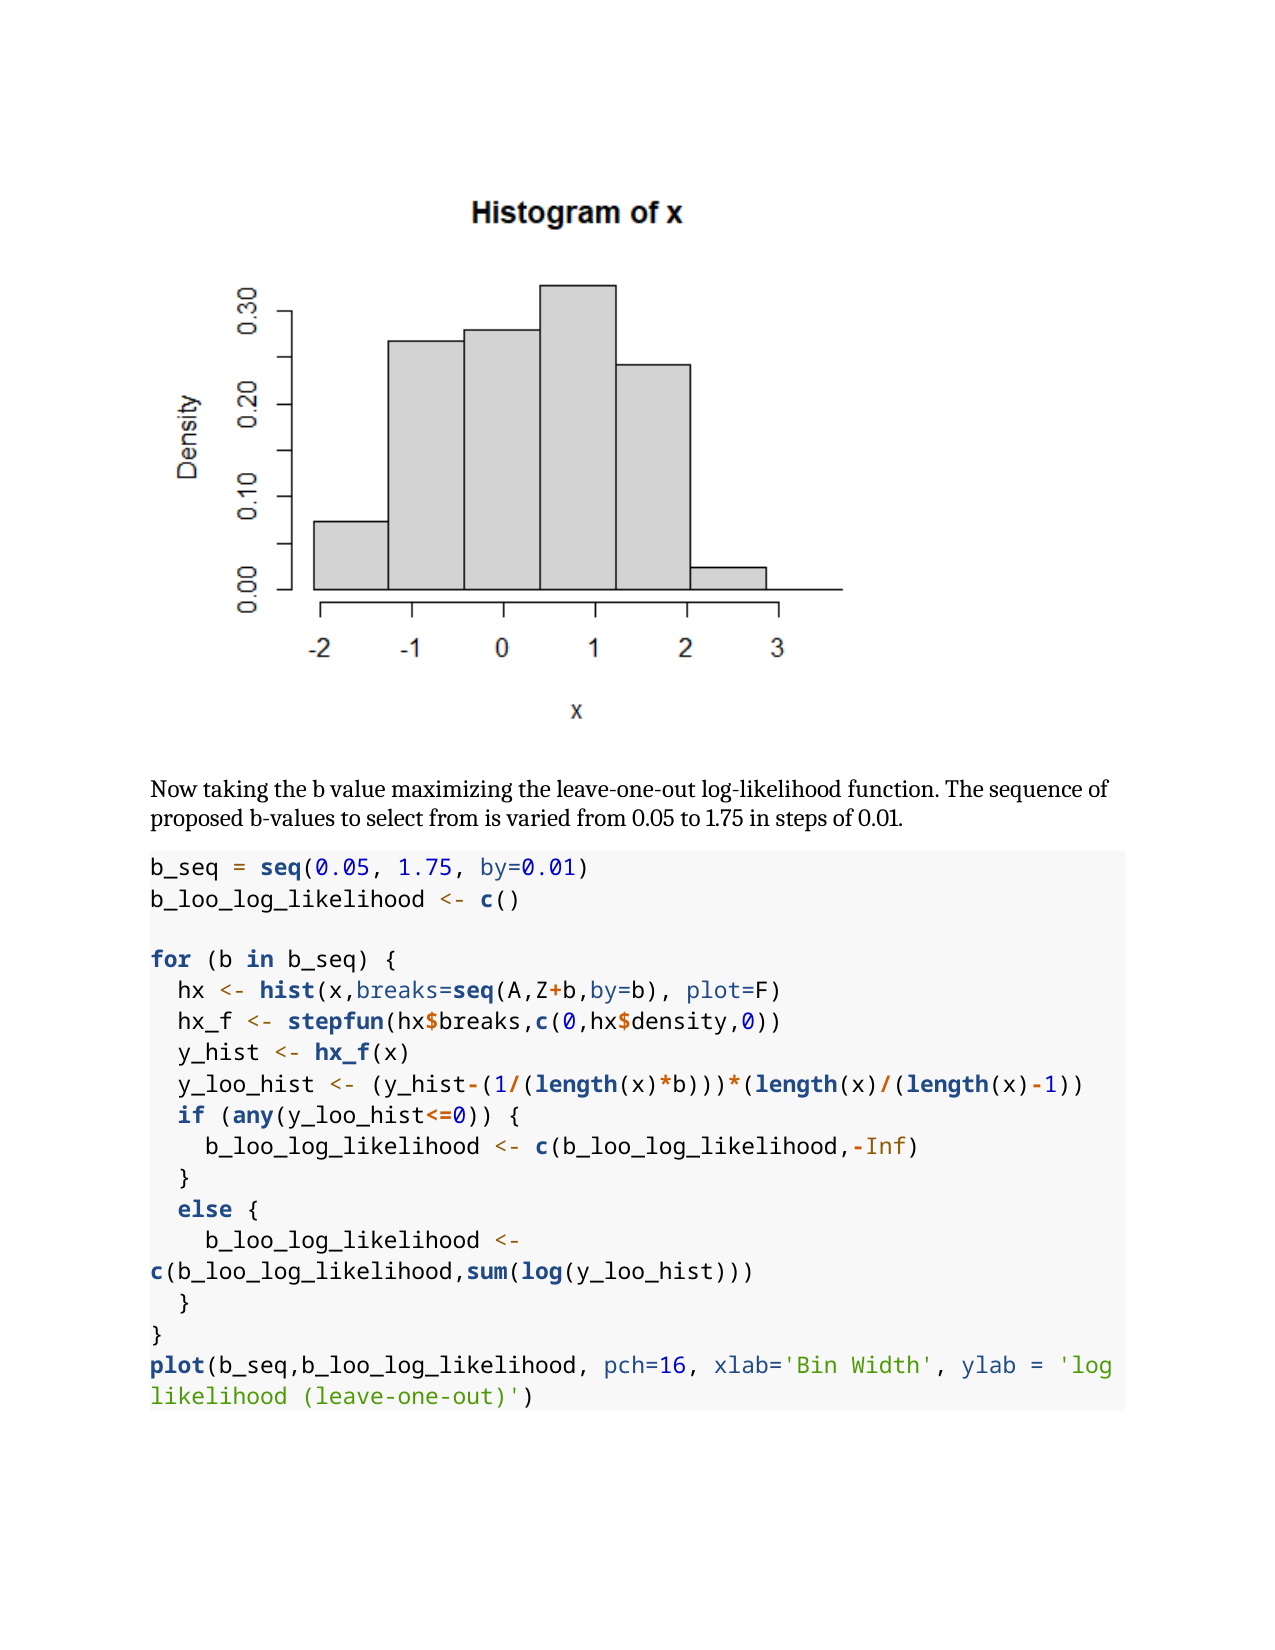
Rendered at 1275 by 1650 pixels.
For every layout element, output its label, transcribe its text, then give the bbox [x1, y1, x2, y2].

picture [168, 150, 927, 757]
text b_seq = seq(0.05, 1.75, by=0.01) b_loo_log_likelihood <- c() for (b in b_seq) { hx <- hist(x,breaks=seq(A,Z+b,by=b), plot=F) hx_f <- stepfun(hx$breaks,c(0,hx$density,0)) y_hist <- hx_f(x) y_loo_hist <- (y_hist-(1/(length(x)*b)))*(length(x)/(length(x)-1)) if (any(y_loo_hist<=0)) { b_loo_log_likelihood <- c(b_loo_log_likelihood,-Inf) } else { b_loo_log_likelihood <- c(b_loo_log_likelihood,sum(log(y_loo_hist))) } } plot(b_seq,b_loo_log_likelihood, pch=16, xlab='Bin Width', ylab = 'log likelihood (leave-one-out)') [150, 851, 1125, 1411]
text Now taking the b value maximizing the leave-one-out log-likelihood function. The sequence of proposed b-values to select from is varied from 0.05 to 1.75 in steps of 0.01. [150, 775, 1125, 833]
